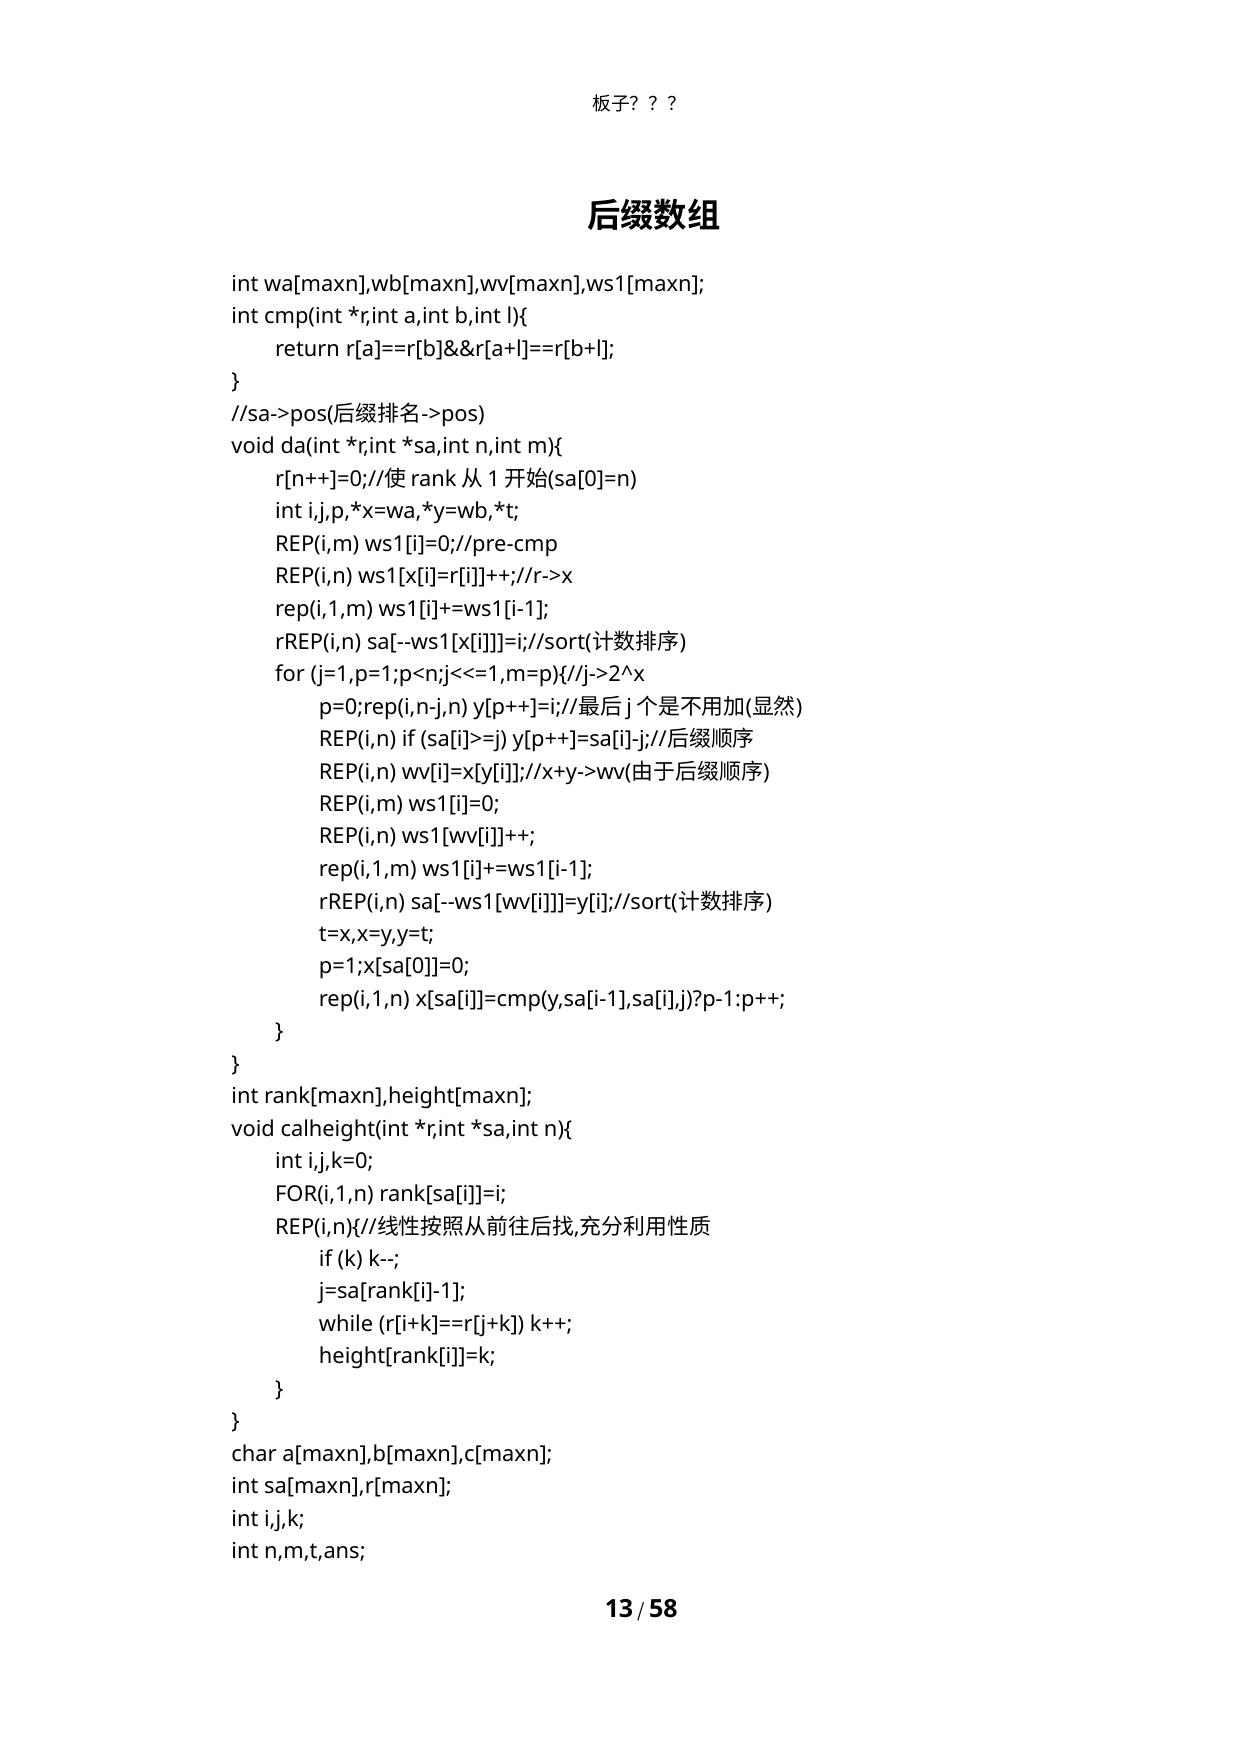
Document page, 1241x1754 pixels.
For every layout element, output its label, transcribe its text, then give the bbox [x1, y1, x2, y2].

text //sa->pos(后缀排名->pos) [187, 396, 1053, 429]
text for (j=1,p=1;p<n;j<<=1,m=p){//j->2^x [187, 656, 1053, 689]
text REP(i,n) ws1[wv[i]]++; [187, 819, 1053, 851]
text if (k) k--; [187, 1241, 1053, 1274]
subtitle 后缀数组 [187, 181, 1053, 246]
text REP(i,m) ws1[i]=0;//pre-cmp [187, 526, 1053, 559]
text height[rank[i]]=k; [187, 1339, 1053, 1371]
text REP(i,n) wv[i]=x[y[i]];//x+y->wv(由于后缀顺序) [187, 754, 1053, 786]
text p=1;x[sa[0]]=0; [187, 949, 1053, 981]
text rep(i,1,n) x[sa[i]]=cmp(y,sa[i-1],sa[i],j)?p-1:p++; [187, 981, 1053, 1014]
text int rank[maxn],height[maxn]; [187, 1079, 1053, 1111]
text } [187, 1046, 1053, 1079]
text p=0;rep(i,n-j,n) y[p++]=i;//最后j个是不用加(显然) [187, 689, 1053, 721]
text int cmp(int *r,int a,int b,int l){ [187, 299, 1053, 331]
text rREP(i,n) sa[--ws1[wv[i]]]=y[i];//sort(计数排序) [187, 884, 1053, 916]
text REP(i,m) ws1[i]=0; [187, 786, 1053, 819]
text int i,j,k=0; [187, 1144, 1053, 1176]
text rREP(i,n) sa[--ws1[x[i]]]=i;//sort(计数排序) [187, 624, 1053, 656]
text t=x,x=y,y=t; [187, 916, 1053, 949]
text } [187, 1371, 1053, 1404]
text int wa[maxn],wb[maxn],wv[maxn],ws1[maxn]; [187, 266, 1053, 299]
text char a[maxn],b[maxn],c[maxn]; [187, 1436, 1053, 1469]
text rep(i,1,m) ws1[i]+=ws1[i-1]; [187, 851, 1053, 884]
text r[n++]=0;//使rank从1开始(sa[0]=n) [187, 461, 1053, 494]
text REP(i,n){//线性按照从前往后找,充分利用性质 [187, 1209, 1053, 1241]
text int i,j,k; [187, 1501, 1053, 1534]
text } [187, 1014, 1053, 1046]
text void da(int *r,int *sa,int n,int m){ [187, 429, 1053, 461]
text REP(i,n) if (sa[i]>=j) y[p++]=sa[i]-j;//后缀顺序 [187, 721, 1053, 754]
text void calheight(int *r,int *sa,int n){ [187, 1111, 1053, 1144]
text int n,m,t,ans; [187, 1534, 1053, 1566]
text while (r[i+k]==r[j+k]) k++; [187, 1306, 1053, 1339]
text return r[a]==r[b]&&r[a+l]==r[b+l]; [187, 331, 1053, 364]
text REP(i,n) ws1[x[i]=r[i]]++;//r->x [187, 559, 1053, 591]
text FOR(i,1,n) rank[sa[i]]=i; [187, 1176, 1053, 1209]
text j=sa[rank[i]-1]; [187, 1274, 1053, 1306]
text } [187, 364, 1053, 396]
text int i,j,p,*x=wa,*y=wb,*t; [187, 494, 1053, 526]
text rep(i,1,m) ws1[i]+=ws1[i-1]; [187, 591, 1053, 624]
text } [187, 1404, 1053, 1436]
text int sa[maxn],r[maxn]; [187, 1469, 1053, 1501]
